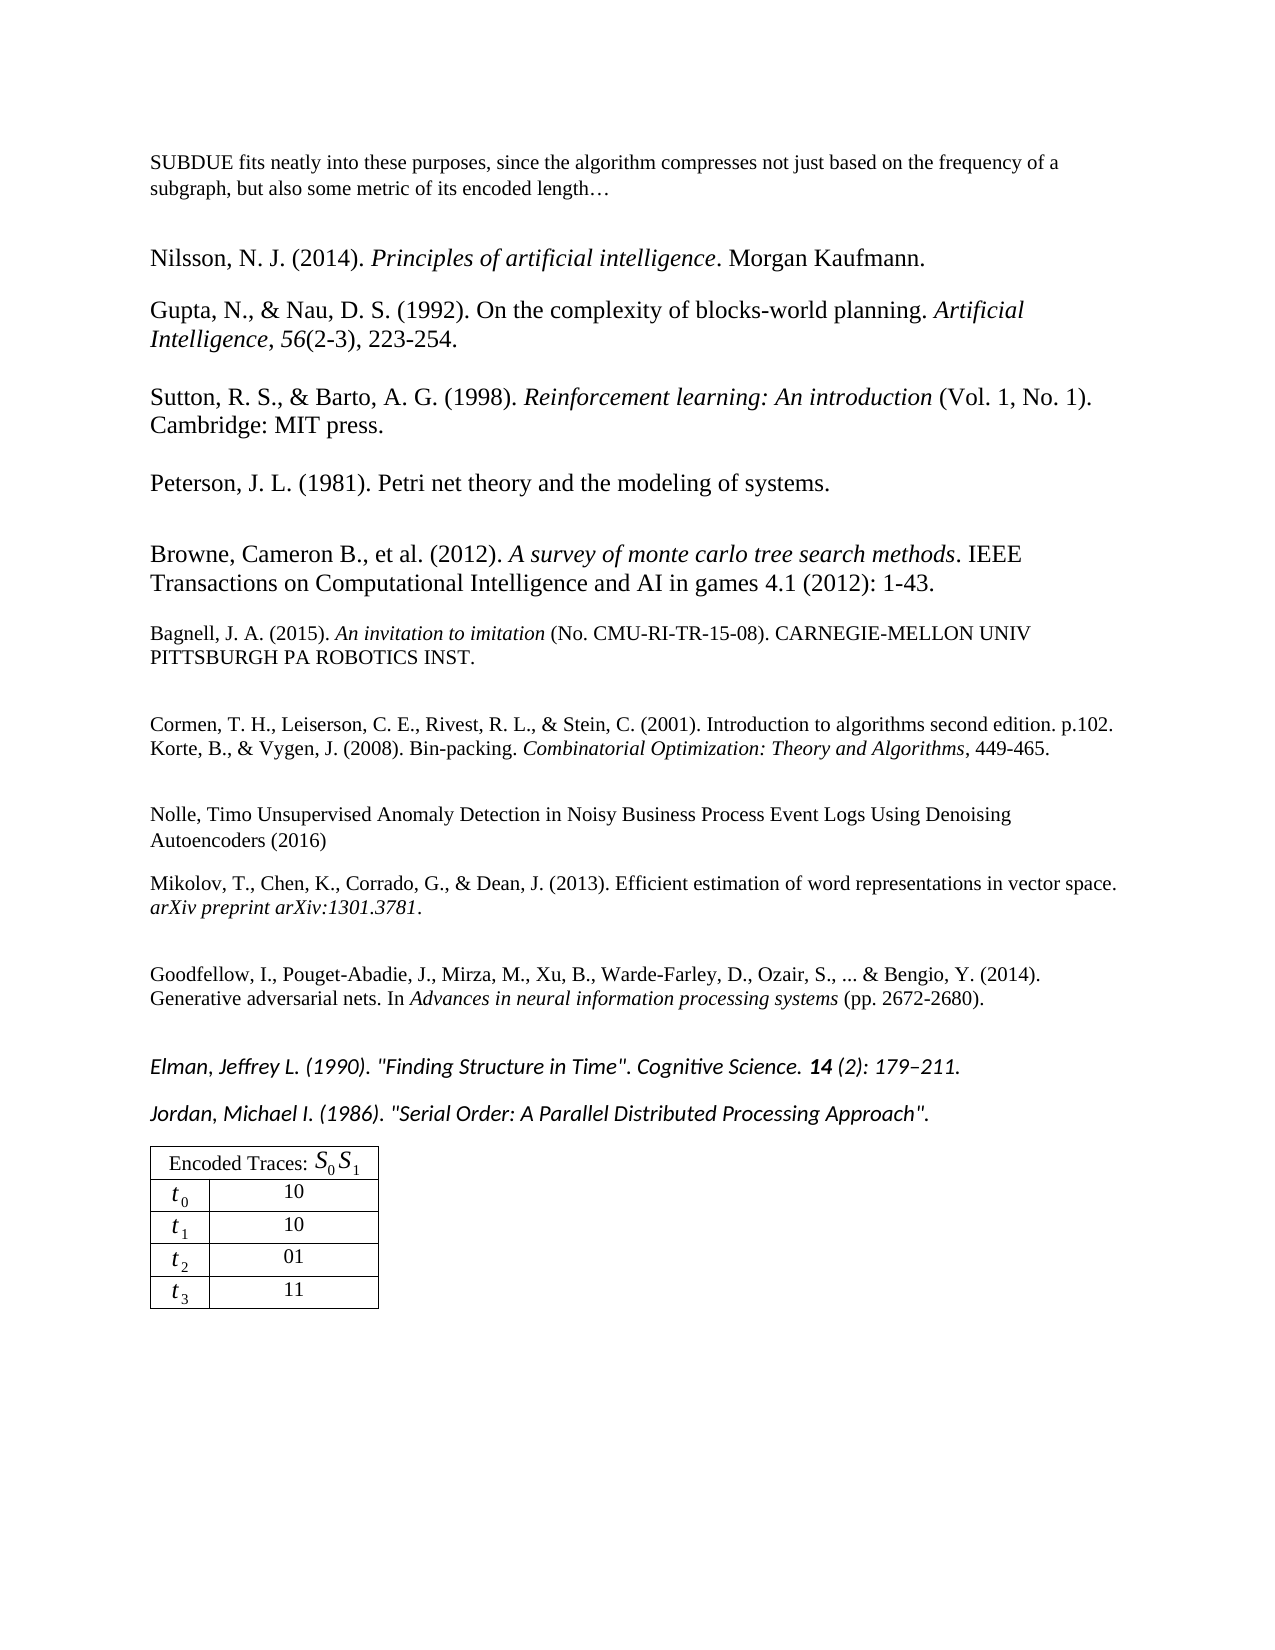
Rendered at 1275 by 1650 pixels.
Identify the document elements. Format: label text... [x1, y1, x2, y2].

text Goodfellow, I., Pouget-Abadie, J., Mirza, M., Xu, B., Warde-Farley, D., Ozair, S., ... & Bengio, Y. (2014). Generative adversarial nets. In Advances in neural information processing systems (pp. 2672-2680). [150, 962, 1125, 1010]
text Jordan, Michael I. (1986). "Serial Order: A Parallel Distributed Processing Approach". [150, 1099, 1125, 1127]
text Cormen, T. H., Leiserson, C. E., Rivest, R. L., & Stein, C. (2001). Introduction to algorithms second edition. p.102. [150, 712, 1125, 736]
table_cell [151, 1277, 209, 1308]
text Korte, B., & Vygen, J. (2008). Bin-packing. Combinatorial Optimization: Theory and Algorithms, 449-465. [150, 736, 1125, 760]
table_cell 11 [210, 1277, 378, 1308]
table_cell 10 [210, 1180, 378, 1211]
table_cell 01 [210, 1244, 378, 1276]
table_header Encoded Traces: [151, 1147, 378, 1178]
text Peterson, J. L. (1981). Petri net theory and the modeling of systems. [150, 468, 1125, 497]
table_cell 10 [210, 1212, 378, 1243]
table_cell [151, 1180, 209, 1211]
text Mikolov, T., Chen, K., Corrado, G., & Dean, J. (2013). Efficient estimation of word representations in vector space. arXiv preprint arXiv:1301.3781. [150, 871, 1125, 919]
text Sutton, R. S., & Barto, A. G. (1998). Reinforcement learning: An introduction (Vol. 1, No. 1). Cambridge: MIT press. [150, 382, 1125, 439]
table_cell [151, 1212, 209, 1243]
text Browne, Cameron B., et al. (2012). A survey of monte carlo tree search methods. IEEE Transactions on Computational Intelligence and AI in games 4.1 (2012): 1-43. [150, 539, 1125, 597]
table_cell [151, 1244, 209, 1276]
text Elman, Jeffrey L. (1990). "Finding Structure in Time". Cognitive Science. 14 (2): 179–211. [150, 1052, 1125, 1080]
text Bagnell, J. A. (2015). An invitation to imitation (No. CMU-RI-TR-15-08). CARNEGIE-MELLON UNIV PITTSBURGH PA ROBOTICS INST. [150, 621, 1125, 669]
text Gupta, N., & Nau, D. S. (1992). On the complexity of blocks-world planning. Artificial Intelligence, 56(2-3), 223-254. [150, 295, 1125, 353]
text Nolle, Timo Unsupervised Anomaly Detection in Noisy Business Process Event Logs Using Denoising Autoencoders (2016) [150, 802, 1125, 852]
text Nilsson, N. J. (2014). Principles of artificial intelligence. Morgan Kaufmann. [150, 243, 1125, 271]
